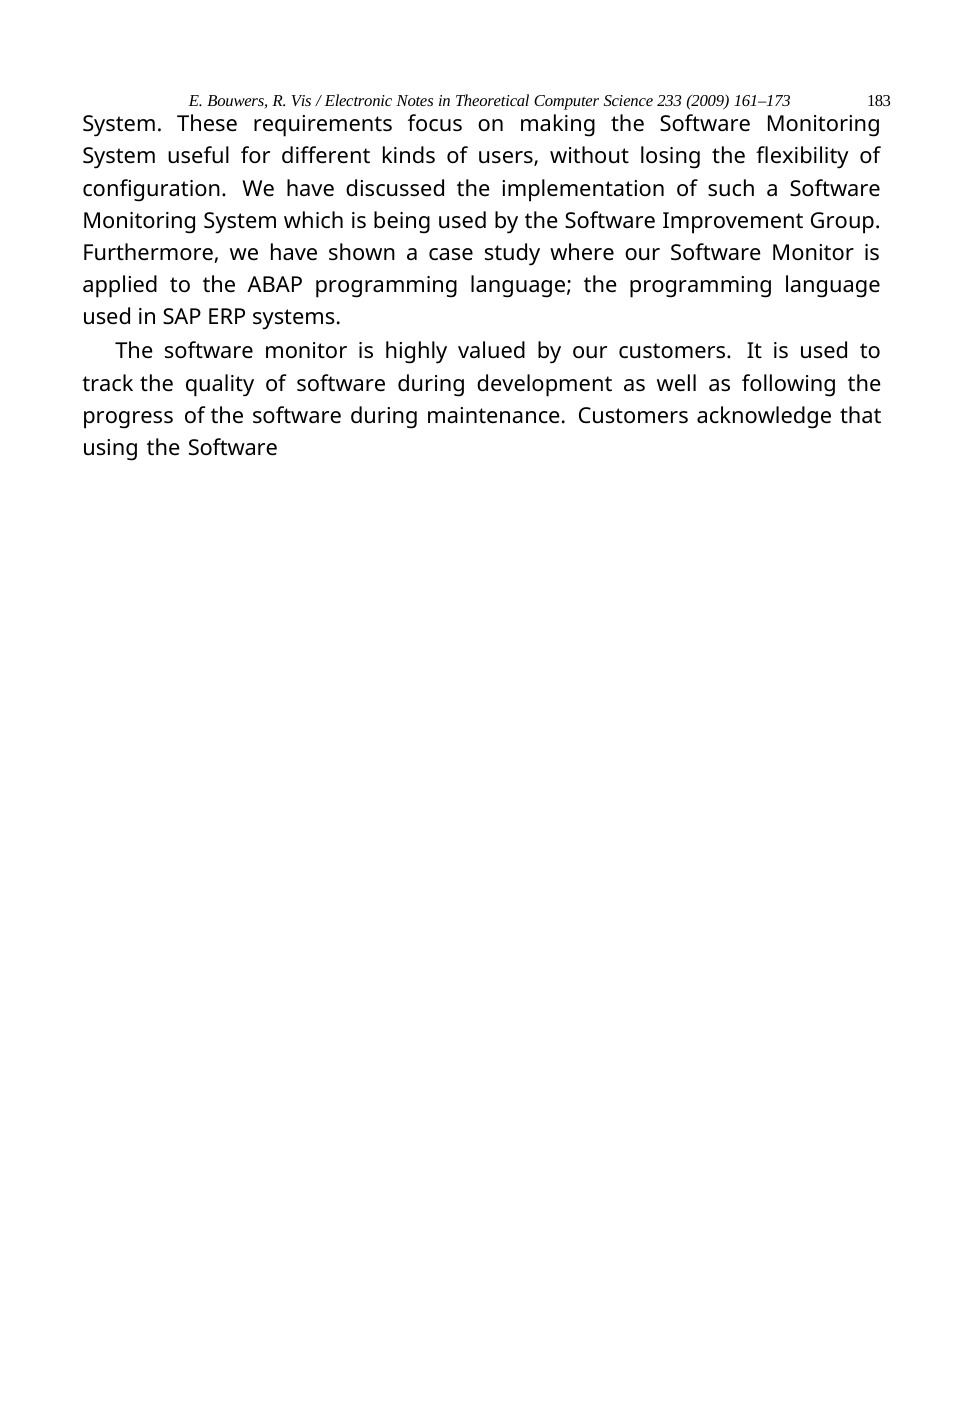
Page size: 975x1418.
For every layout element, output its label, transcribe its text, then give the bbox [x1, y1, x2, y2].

text The software monitor is highly valued by our customers. It is used to track the quality of software during development as well as following the progress of the software during maintenance. Customers acknowledge that using the Software [82, 335, 881, 461]
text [82, 108, 881, 331]
